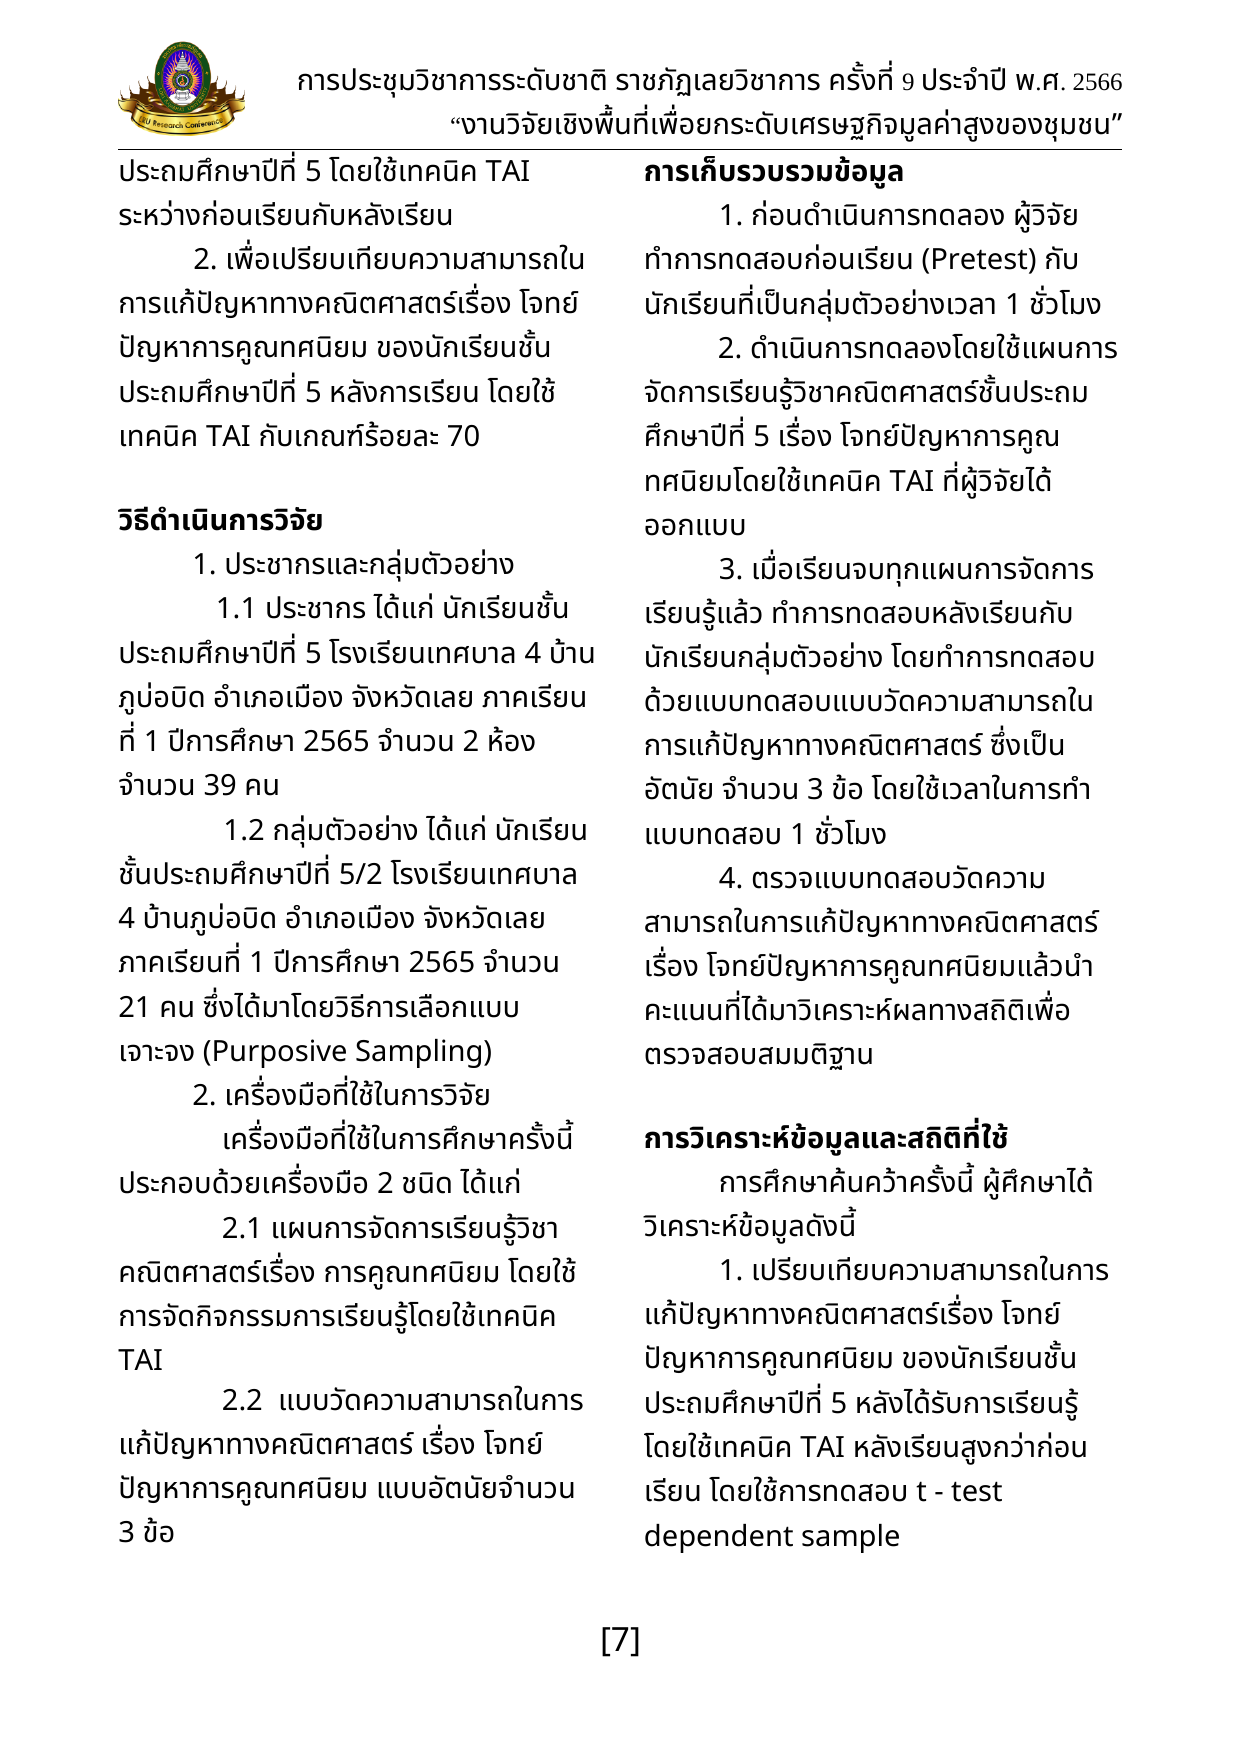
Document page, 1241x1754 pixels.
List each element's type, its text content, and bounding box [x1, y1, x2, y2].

text การเก็บรวบรวมข้อมูล [644, 150, 1122, 194]
text 2. ดำเนินการทดลองโดยใช้แผนการจัดการเรียนรู้วิชาคณิตศาสตร์ชั้นประถมศึกษาปีที่ 5 เรื่อง โจทย์ปัญหาการคูณทศนิยมโดยใช้เทคนิค TAI ที่ผู้วิจัยได้ออกแบบ [644, 327, 1122, 548]
text 1.1 ประชากร ได้แก่ นักเรียนชั้นประถมศึกษาปีที่ 5 โรงเรียนเทศบาล 4 บ้านภูบ่อบิด อำเภอเมือง จังหวัดเลย ภาคเรียนที่ 1 ปีการศึกษา 2565 จำนวน 2 ห้อง จำนวน 39 คน [118, 588, 596, 809]
text 2.2 แบบวัดความสามารถในการแก้ปัญหาทางคณิตศาสตร์ เรื่อง โจทย์ปัญหาการคูณทศนิยม แบบอัตนัยจำนวน 3 ข้อ [118, 1379, 596, 1556]
text 2.1 แผนการจัดการเรียนรู้วิชาคณิตศาสตร์เรื่อง การคูณทศนิยม โดยใช้การจัดกิจกรรมการเรียนรู้โดยใช้เทคนิค TAI [118, 1207, 596, 1379]
text 1. ก่อนดำเนินการทดลอง ผู้วิจัยทำการทดสอบก่อนเรียน (Pretest) กับนักเรียนที่เป็นกลุ่มตัวอย่างเวลา 1 ชั่วโมง [644, 194, 1122, 327]
text 2. เครื่องมือที่ใช้ในการวิจัย [118, 1074, 596, 1119]
text 1. เปรียบเทียบความสามารถในการแก้ปัญหาทางคณิตศาสตร์เรื่อง โจทย์ปัญหาการคูณทศนิยม ของนักเรียนชั้นประถมศึกษาปีที่ 5 หลังได้รับการเรียนรู้โดยใช้เทคนิค TAI หลังเรียนสูงกว่าก่อนเรียน โดยใช้การทดสอบ t - test dependent sample [644, 1249, 1122, 1554]
text 1.2 กลุ่มตัวอย่าง ได้แก่ นักเรียนชั้นประถมศึกษาปีที่ 5/2 โรงเรียนเทศบาล 4 บ้านภูบ่อบิด อำเภอเมือง จังหวัดเลย ภาคเรียนที่ 1 ปีการศึกษา 2565 จำนวน 21 คน ซึ่งได้มาโดยวิธีการเลือกแบบเจาะจง (Purposive Sampling) [118, 809, 596, 1074]
text การศึกษาค้นคว้าครั้งนี้ ผู้ศึกษาได้วิเคราะห์ข้อมูลดังนี้ [644, 1161, 1122, 1249]
text 2. เพื่อเปรียบเทียบความสามารถในการแก้ปัญหาทางคณิตศาสตร์เรื่อง โจทย์ปัญหาการคูณทศนิยม ของนักเรียนชั้นประถมศึกษาปีที่ 5 หลังการเรียน โดยใช้เทคนิค TAI กับเกณฑ์ร้อยละ 70 [118, 239, 596, 459]
text เครื่องมือที่ใช้ในการศึกษาครั้งนี้ประกอบด้วยเครื่องมือ 2 ชนิด ได้แก่ [118, 1119, 596, 1207]
text การวิเคราะห์ข้อมูลและสถิติที่ใช้ [644, 1117, 1122, 1161]
text 1. ประชากรและกลุ่มตัวอย่าง [118, 543, 596, 588]
text วิธีดำเนินการวิจัย [118, 499, 596, 543]
text 3. เมื่อเรียนจบทุกแผนการจัดการเรียนรู้แล้ว ทำการทดสอบหลังเรียนกับนักเรียนกลุ่มตัวอย่าง โดยทำการทดสอบด้วยแบบทดสอบแบบวัดความสามารถในการแก้ปัญหาทางคณิตศาสตร์ ซึ่งเป็นอัตนัย จำนวน 3 ข้อ โดยใช้เวลาในการทำแบบทดสอบ 1 ชั่วโมง [644, 548, 1122, 857]
text 4. ตรวจแบบทดสอบวัดความสามารถในการแก้ปัญหาทางคณิตศาสตร์ เรื่อง โจทย์ปัญหาการคูณทศนิยมแล้วนำคะแนนที่ได้มาวิเคราะห์ผลทางสถิติเพื่อตรวจสอบสมมติฐาน [644, 857, 1122, 1078]
picture [116, 40, 245, 134]
